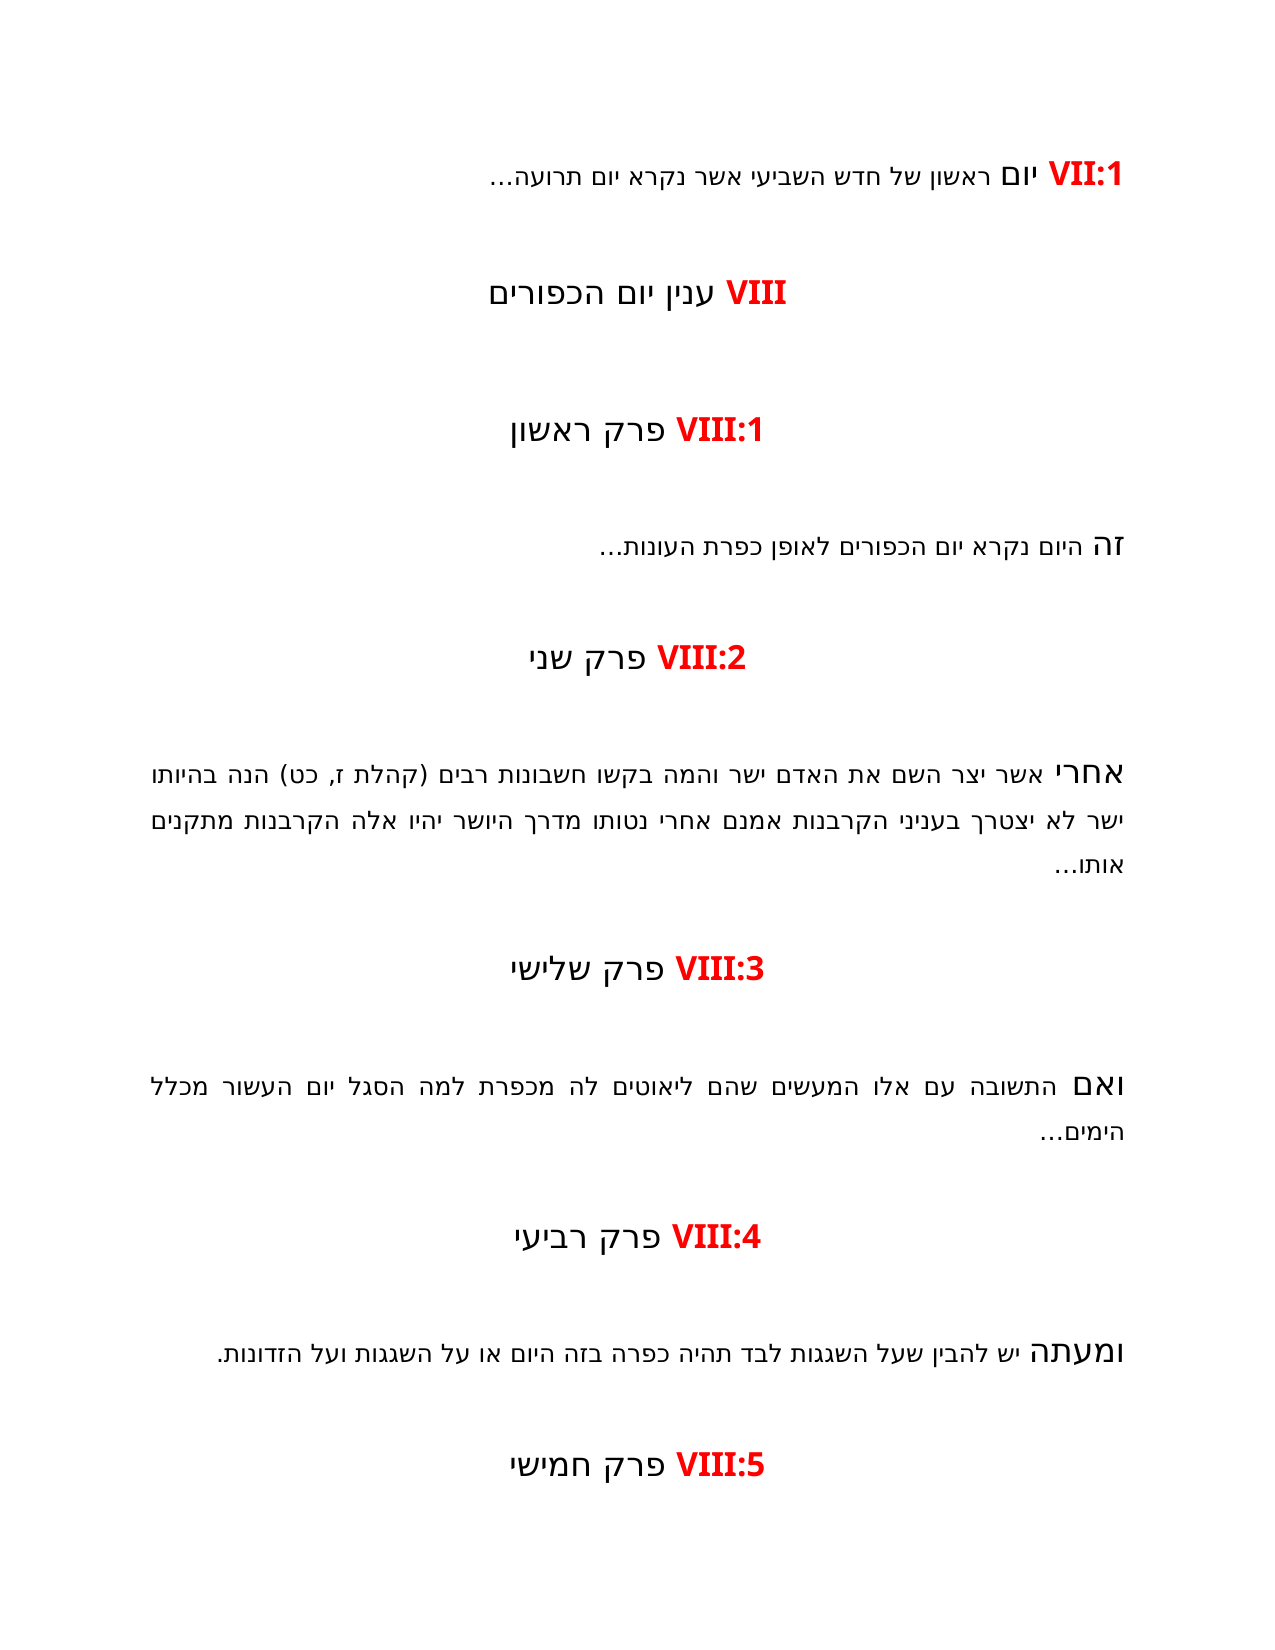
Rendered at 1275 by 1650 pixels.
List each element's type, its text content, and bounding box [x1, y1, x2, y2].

text VIII:3 פרק שלישי [150, 945, 1125, 990]
text ואם התשובה עם אלו המעשים שהם ליאוטים לה מכפרת למה הסגל יום העשור מכלל הימים… [150, 1064, 1125, 1147]
text אחרי אשר יצר השם את האדם ישר והמה בקשו חשבונות רבים (קהלת ז, כט) הנה בהיותו ישר לא יצטרך בעניני הקרבנות אמנם אחרי נטותו מדרך היושר יהיו אלה הקרבנות מתקנים אותו… [150, 753, 1125, 879]
text VIII:4 פרק רביעי [150, 1212, 1125, 1258]
text VIII:1 פרק ראשון [150, 405, 1125, 451]
text VIII ענין יום הכפורים [150, 269, 1125, 314]
text ומעתה יש להבין שעל השגגות לבד תהיה כפרה בזה היום או על השגגות ועל הזדונות. [150, 1332, 1125, 1370]
text VIII:2 פרק שני [150, 634, 1125, 679]
text זה היום נקרא יום הכפורים לאופן כפרת העונות… [150, 524, 1125, 563]
text VIII:5 פרק חמישי [150, 1441, 1125, 1486]
text VII:1 יום ראשון של חדש השביעי אשר נקרא יום תרועה… [150, 150, 1125, 195]
